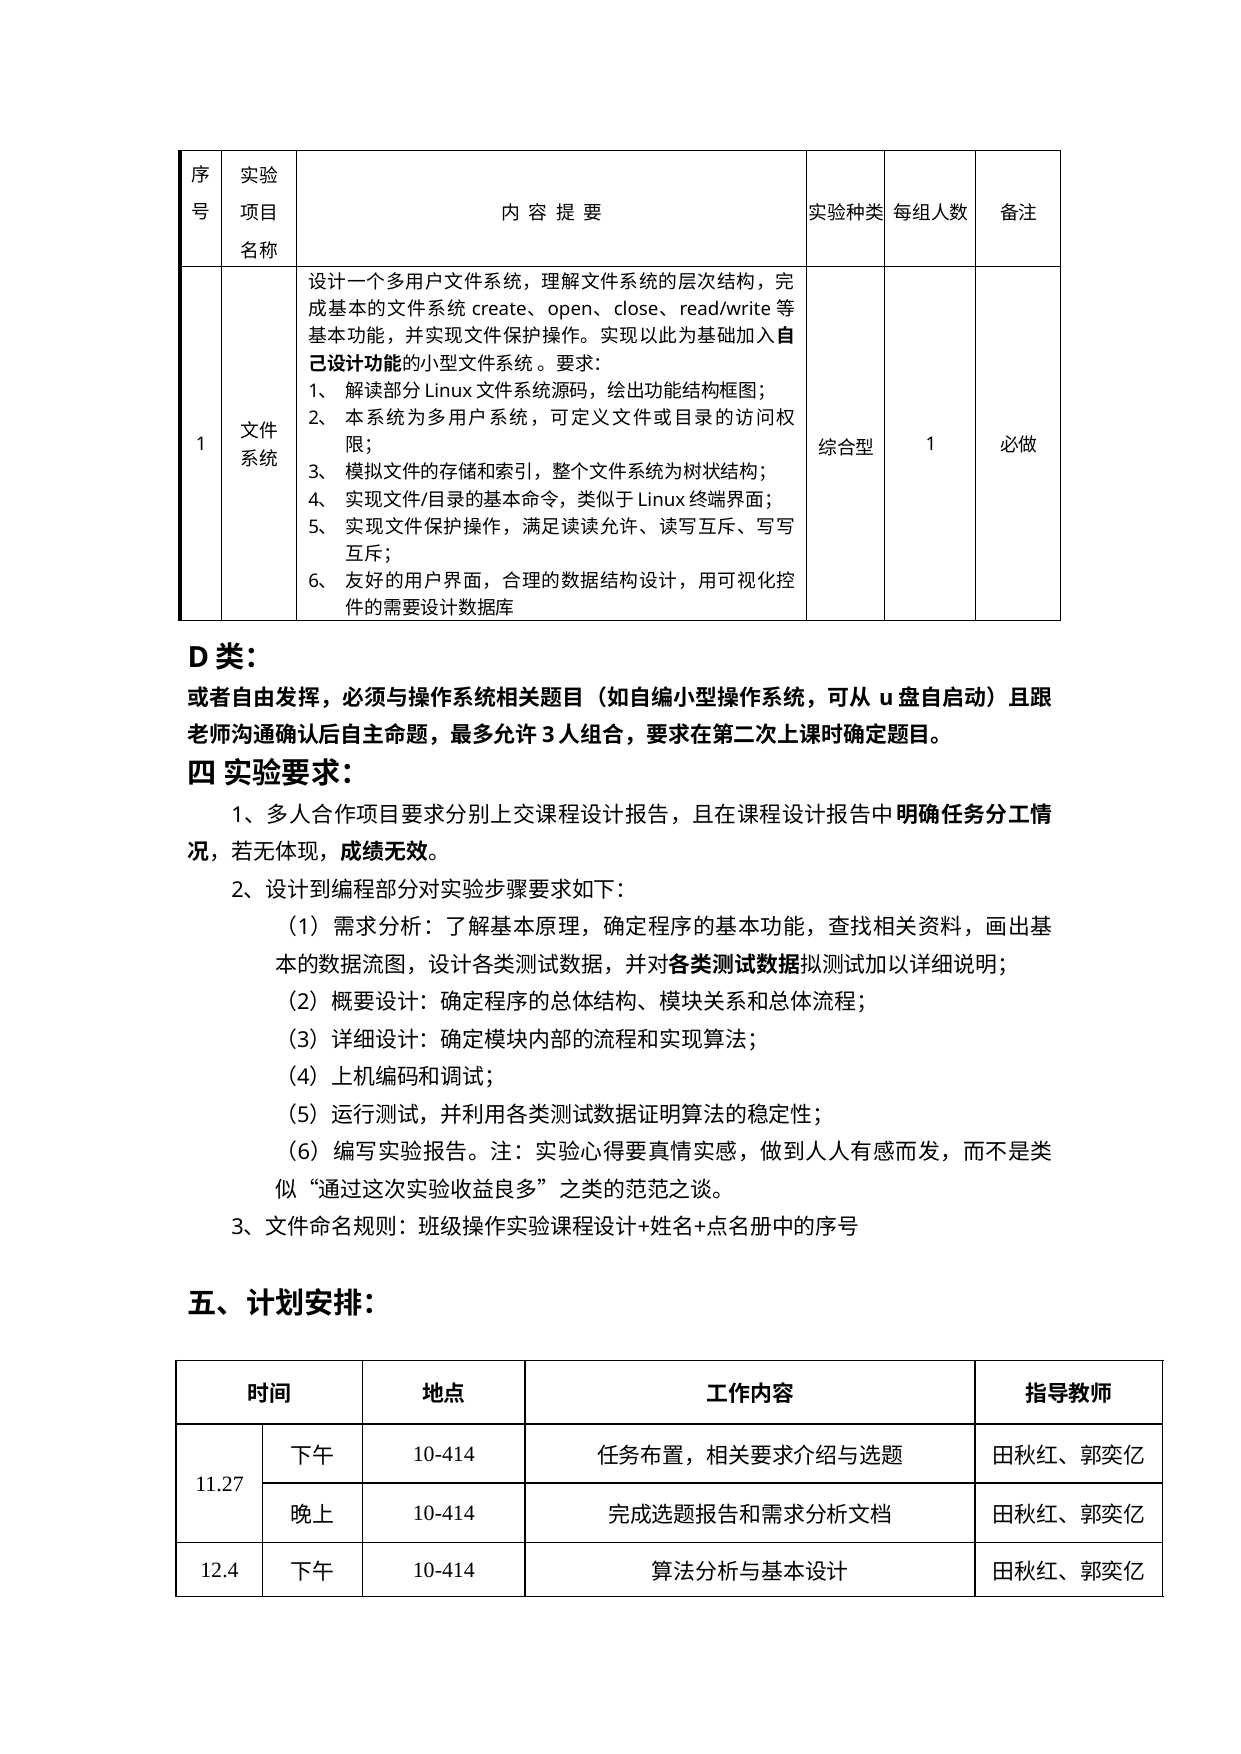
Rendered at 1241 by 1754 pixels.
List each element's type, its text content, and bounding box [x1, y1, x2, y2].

table_cell 完成选题报告和需求分析文档 [526, 1484, 974, 1542]
table_cell 11.27 [177, 1425, 262, 1542]
table_cell 综合型 [807, 267, 884, 620]
table_header 时间 [177, 1361, 362, 1423]
table_header 工作内容 [526, 1361, 974, 1423]
table_header 每组人数 [885, 151, 975, 266]
table_header 实验种类 [807, 151, 884, 266]
table_cell 12.4 [177, 1543, 262, 1596]
list 2、设计到编程部分对实验步骤要求如下： [231, 867, 1053, 905]
text （6）编写实验报告。注：实验心得要真情实感，做到人人有感而发，而不是类似“通过这次实验收益良多”之类的范范之谈。 [275, 1130, 1053, 1205]
table_header 实验项目 名称 [222, 151, 296, 266]
text （3）详细设计：确定模块内部的流程和实现算法； [231, 1017, 1053, 1055]
table_cell 10-414 [363, 1484, 524, 1542]
table_cell 田秋红、郭奕亿 [976, 1543, 1162, 1596]
table_cell 10-414 [363, 1425, 524, 1482]
table_header 指导教师 [976, 1361, 1162, 1423]
table_cell 1 [885, 267, 975, 620]
text （2）概要设计：确定程序的总体结构、模块关系和总体流程； [231, 980, 1053, 1017]
table_header 内 容 提 要 [297, 151, 806, 266]
table_cell 下午 [263, 1425, 362, 1482]
text （5）运行测试，并利用各类测试数据证明算法的稳定性； [231, 1092, 1053, 1130]
text 五、计划安排： [187, 1280, 1053, 1322]
text D类： [187, 637, 1053, 675]
table_header 备注 [976, 151, 1060, 266]
text 四 实验要求： [187, 750, 1053, 792]
text 或者自由发挥，必须与操作系统相关题目（如自编小型操作系统，可从u盘自启动）且跟老师沟通确认后自主命题，最多允许3人组合，要求在第二次上课时确定题目。 [187, 675, 1053, 750]
text 3、文件命名规则：班级操作实验课程设计+姓名+点名册中的序号 [187, 1205, 1053, 1242]
table_cell 田秋红、郭奕亿 [976, 1484, 1162, 1542]
table_cell 10-414 [363, 1543, 524, 1596]
table_cell 设计一个多用户文件系统，理解文件系统的层次结构，完成基本的文件系统create、open、close、read/write等基本功能，并实现文件保护操作。实现以此为基础加入自己设计功能的小型文件系统 。要求： 解读部分Linux文件系统源码，绘出功能结构框图； 本系统为多用户系统，可定义文件或目录的访问权限； 模拟文件的存储和索引，整个文件系统为树状结构； 实现文件/目录的基本命令，类似于Linux终端界面； 实现文件保护操作，满足读读允许、读写互斥、写写互斥； 友好的用户界面，合理的数据结构设计，用可视化控件的需要设计数据库 [297, 267, 806, 620]
text 1、多人合作项目要求分别上交课程设计报告，且在课程设计报告中明确任务分工情况，若无体现，成绩无效。 [187, 792, 1053, 867]
table_cell 晚上 [263, 1484, 362, 1542]
table_cell 1 [182, 267, 221, 620]
table_header 地点 [363, 1361, 524, 1423]
table_cell 下午 [263, 1543, 362, 1596]
table_cell 必做 [976, 267, 1060, 620]
text （4）上机编码和调试； [231, 1055, 1053, 1092]
table_cell 田秋红、郭奕亿 [976, 1425, 1162, 1482]
table_cell 算法分析与基本设计 [526, 1543, 974, 1596]
text （1）需求分析：了解基本原理，确定程序的基本功能，查找相关资料，画出基本的数据流图，设计各类测试数据，并对各类测试数据拟测试加以详细说明； [275, 905, 1053, 980]
table_cell 任务布置，相关要求介绍与选题 [526, 1425, 974, 1482]
table_header 序号 [182, 151, 221, 266]
table_cell 文件系统 [222, 267, 296, 620]
